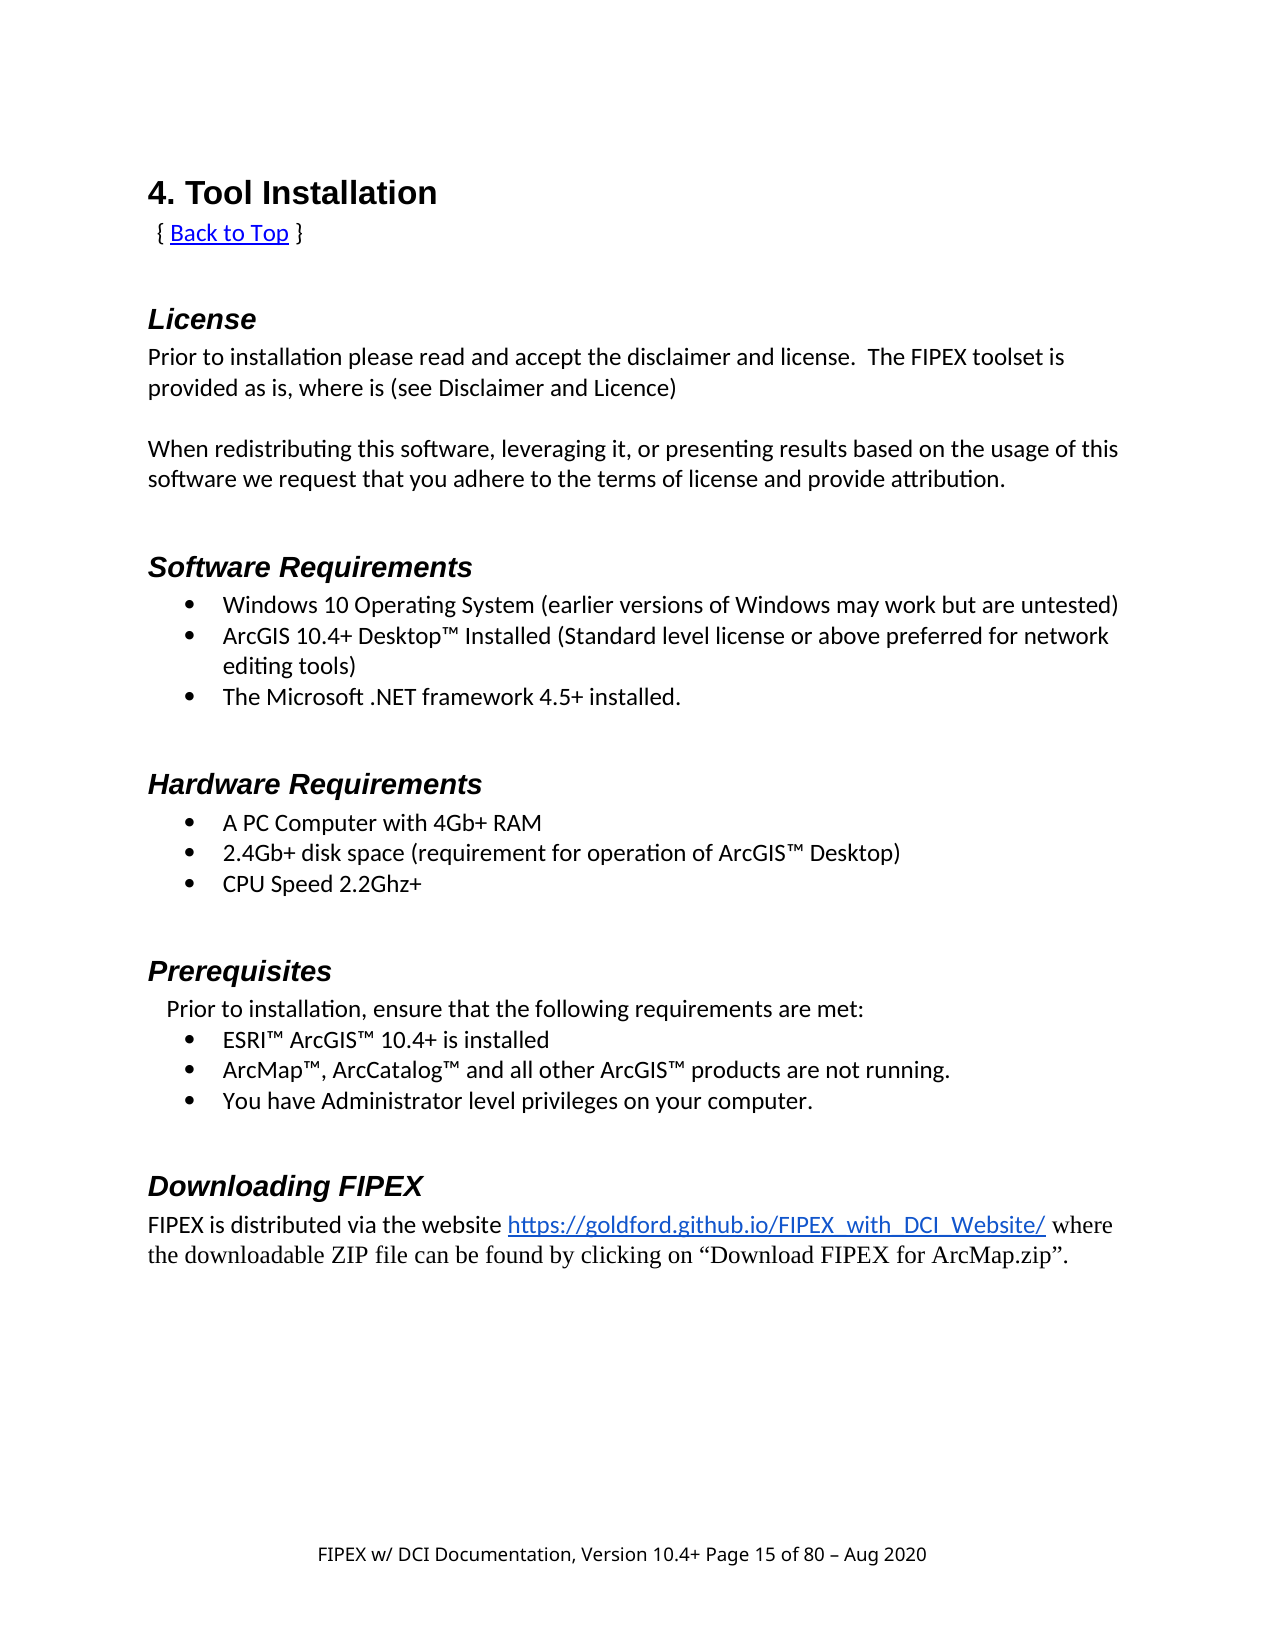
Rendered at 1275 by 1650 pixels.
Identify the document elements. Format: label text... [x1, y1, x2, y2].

list Windows 10 Operating System (earlier versions of Windows may work but are untested) [185, 589, 1125, 620]
list 2.4Gb+ disk space (requirement for operation of ArcGIS™ Desktop) [185, 837, 1125, 868]
text Prior to installation please read and accept the disclaimer and license. The FIPEX toolset is provided as is, where is (see Disclaimer and Licence) [148, 341, 1125, 402]
list The Microsoft .NET framework 4.5+ installed. [185, 681, 1125, 711]
text When redistributing this software, leveraging it, or presenting results based on the usage of this software we request that you adhere to the terms of license and provide attribution. [148, 433, 1125, 494]
list CPU Speed 2.2Ghz+ [185, 868, 1125, 898]
list You have Administrator level privileges on your computer. [185, 1085, 1058, 1116]
text FIPEX is distributed via the website https://goldford.github.io/FIPEX_with_DCI_Website/ where the downloadable ZIP file can be found by clicking on “Download FIPEX for ArcMap.zip”. [148, 1209, 1125, 1268]
text Prior to installation, ensure that the following requirements are met: [166, 994, 1058, 1024]
list A PC Computer with 4Gb+ RAM [185, 807, 1125, 837]
list ESRI™ ArcGIS™ 10.4+ is installed [185, 1024, 1058, 1055]
text { Back to Top } [157, 217, 1058, 248]
subtitle 4. Tool Installation [148, 173, 1125, 211]
subtitle License [148, 302, 1125, 335]
subtitle Hardware Requirements [148, 767, 1125, 801]
subtitle Prerequisites [148, 954, 1125, 987]
subtitle Software Requirements [148, 549, 1125, 583]
subtitle Downloading FIPEX [148, 1169, 1125, 1203]
list ArcMap™, ArcCatalog™ and all other ArcGIS™ products are not running. [185, 1055, 1058, 1085]
list ArcGIS 10.4+ Desktop™ Installed (Standard level license or above preferred for network editing tools) [185, 620, 1125, 681]
